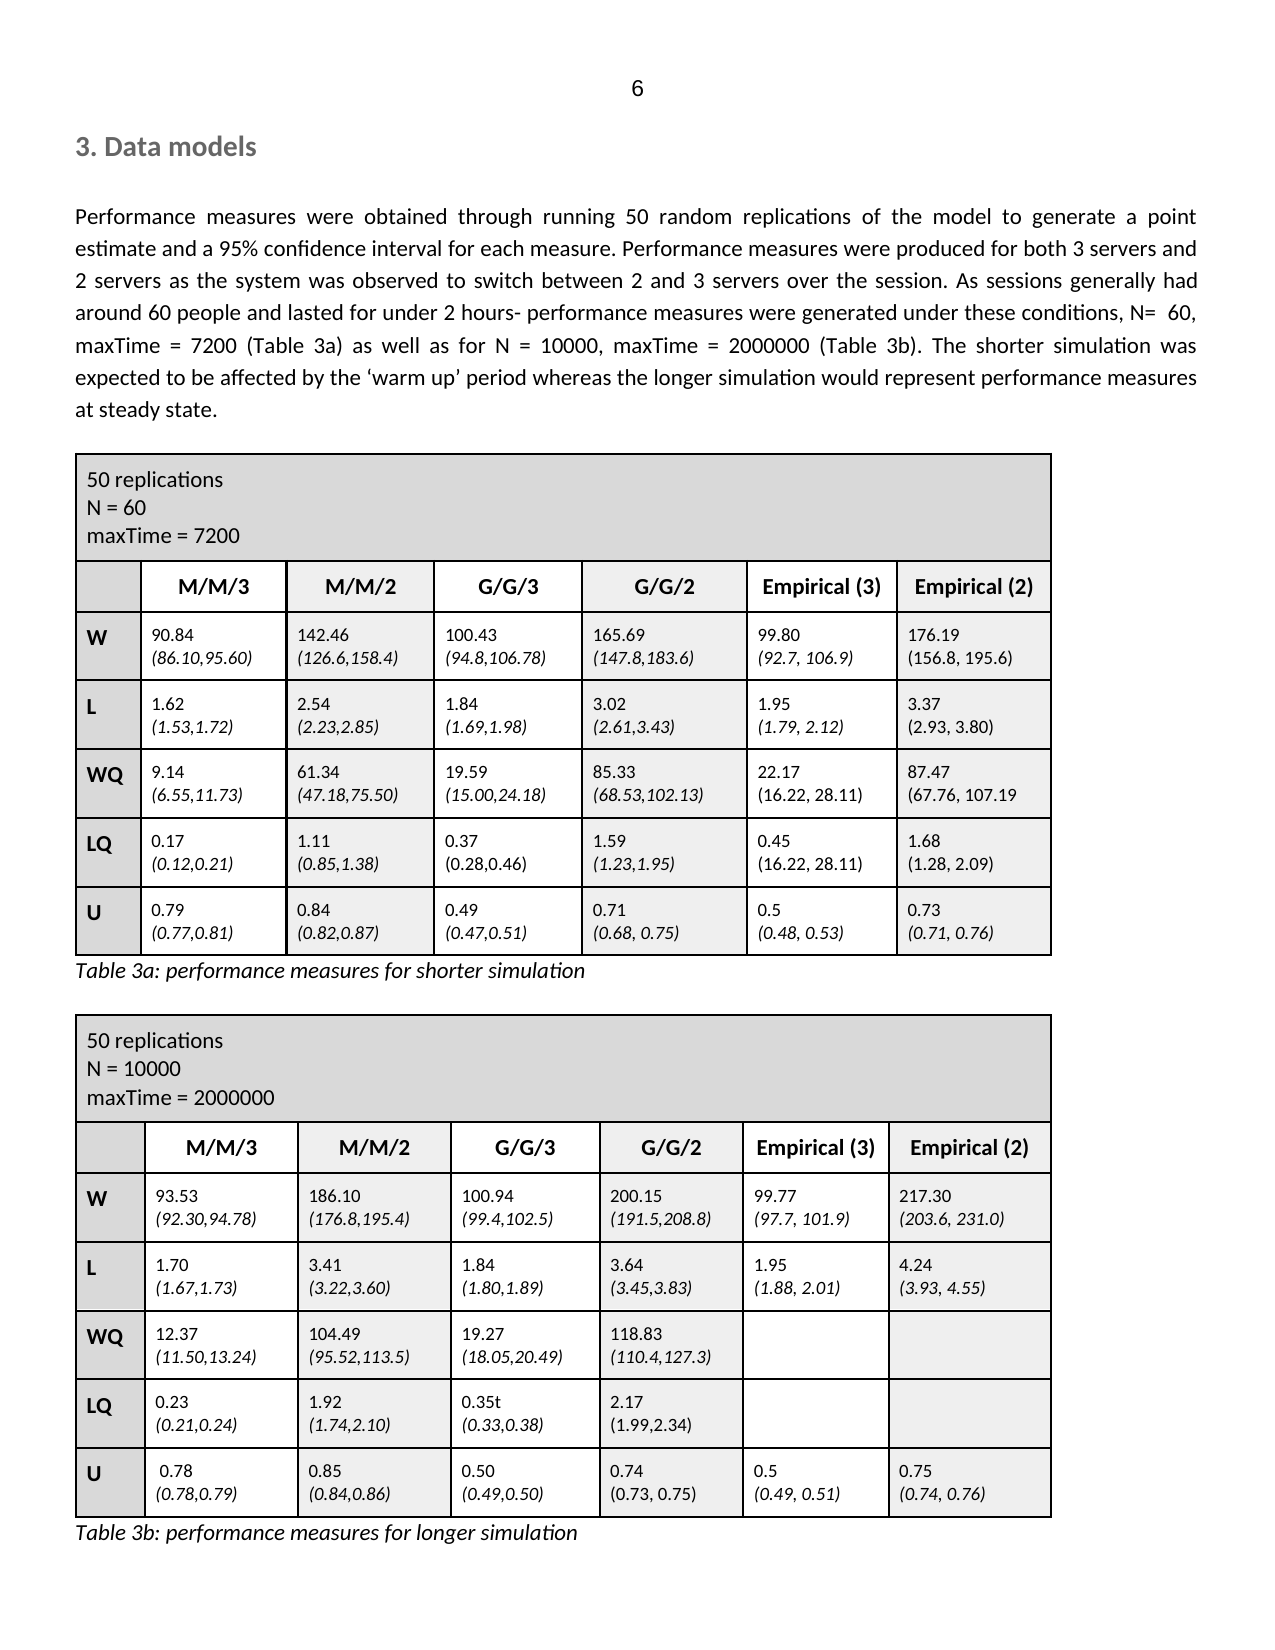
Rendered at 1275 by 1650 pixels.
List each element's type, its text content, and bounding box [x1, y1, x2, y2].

table_cell G/G/2 [583, 562, 746, 611]
table_cell 0.84 (0.82,0.87) [288, 888, 433, 954]
table_cell Empirical (2) [890, 1123, 1050, 1172]
table_cell 0.71 (0.68, 0.75) [583, 888, 746, 954]
table_header 50 replications N = 10000 maxTime = 2000000 [77, 1016, 1050, 1121]
table_cell 3.02 (2.61,3.43) [583, 681, 746, 748]
table_cell 0.79 (0.77,0.81) [142, 888, 285, 954]
table_cell G/G/3 [435, 562, 581, 611]
table_cell 0.49 (0.47,0.51) [435, 888, 581, 954]
table_cell 1.68 (1.28, 2.09) [898, 819, 1050, 886]
table_cell M/M/2 [288, 562, 433, 611]
table_cell 0.74 (0.73, 0.75) [601, 1449, 742, 1516]
table_cell 3.41 (3.22,3.60) [299, 1243, 450, 1309]
table_cell 0.37 (0.28,0.46) [435, 819, 581, 886]
table_cell 104.49 (95.52,113.5) [299, 1312, 450, 1378]
table_cell [77, 1123, 144, 1172]
table_cell 19.27 (18.05,20.49) [452, 1312, 599, 1378]
table_cell 87.47 (67.76, 107.19 [898, 750, 1050, 817]
table_cell 186.10 (176.8,195.4) [299, 1174, 450, 1241]
table_cell 0.85 (0.84,0.86) [299, 1449, 450, 1516]
table_cell 1.11 (0.85,1.38) [288, 819, 433, 886]
table_cell 217.30 (203.6, 231.0) [890, 1174, 1050, 1241]
table_cell 118.83 (110.4,127.3) [601, 1312, 742, 1378]
table_cell [890, 1312, 1050, 1378]
table_cell 61.34 (47.18,75.50) [288, 750, 433, 817]
table_cell 1.70 (1.67,1.73) [146, 1243, 297, 1309]
table_cell L [77, 681, 140, 748]
table_cell 19.59 (15.00,24.18) [435, 750, 581, 817]
table_cell 4.24 (3.93, 4.55) [890, 1243, 1050, 1309]
table_cell 0.45 (16.22, 28.11) [748, 819, 896, 886]
table_cell 93.53 (92.30,94.78) [146, 1174, 297, 1241]
table_cell WQ [77, 1312, 144, 1378]
table_cell L [77, 1243, 144, 1309]
table_cell Empirical (3) [744, 1123, 888, 1172]
table_cell 2.54 (2.23,2.85) [288, 681, 433, 748]
table_cell 100.94 (99.4,102.5) [452, 1174, 599, 1241]
text Performance measures were obtained through running 50 random replications of the model to generate a point estimate and a 95% confidence interval for each measure. Performance measures were produced for both 3 servers and 2 servers as the system was observed to switch between 2 and 3 servers over the session. As sessions generally had around 60 people and lasted for under 2 hours- performance measures were generated under these conditions, N= 60, maxTime = 7200 (Table 3a) as well as for N = 10000, maxTime = 2000000 (Table 3b). The shorter simulation was expected to be affected by the ‘warm up’ period whereas the longer simulation would represent performance measures at steady state. [75, 202, 1200, 423]
table_cell Empirical (3) [748, 562, 896, 611]
table_cell 0.35t (0.33,0.38) [452, 1380, 599, 1447]
table_cell U [77, 1449, 144, 1516]
subtitle 3. Data models [75, 128, 1200, 163]
table_header 50 replications N = 60 maxTime = 7200 [77, 455, 1050, 560]
table_cell 176.19 (156.8, 195.6) [898, 613, 1050, 679]
table_cell 3.37 (2.93, 3.80) [898, 681, 1050, 748]
table_cell 1.95 (1.79, 2.12) [748, 681, 896, 748]
table_cell 1.95 (1.88, 2.01) [744, 1243, 888, 1309]
table_cell 0.5 (0.49, 0.51) [744, 1449, 888, 1516]
table_cell 1.59 (1.23,1.95) [583, 819, 746, 886]
table_cell 1.92 (1.74,2.10) [299, 1380, 450, 1447]
table_cell [744, 1312, 888, 1378]
table_cell 0.23 (0.21,0.24) [146, 1380, 297, 1447]
table_cell LQ [77, 819, 140, 886]
table_cell WQ [77, 750, 140, 817]
table_cell 0.5 (0.48, 0.53) [748, 888, 896, 954]
table_cell 9.14 (6.55,11.73) [142, 750, 285, 817]
text Table 3b: performance measures for longer simulation [75, 1518, 1200, 1546]
table_cell 0.78 (0.78,0.79) [146, 1449, 297, 1516]
table_cell 3.64 (3.45,3.83) [601, 1243, 742, 1309]
table_cell M/M/3 [142, 562, 285, 611]
table_cell 1.62 (1.53,1.72) [142, 681, 285, 748]
table_cell M/M/3 [146, 1123, 297, 1172]
table_cell M/M/2 [299, 1123, 450, 1172]
table_cell 0.50 (0.49,0.50) [452, 1449, 599, 1516]
table_cell 99.80 (92.7, 106.9) [748, 613, 896, 679]
table_cell 0.75 (0.74, 0.76) [890, 1449, 1050, 1516]
table_cell LQ [77, 1380, 144, 1447]
table_cell G/G/2 [601, 1123, 742, 1172]
table_cell 99.77 (97.7, 101.9) [744, 1174, 888, 1241]
table_cell 165.69 (147.8,183.6) [583, 613, 746, 679]
table_cell U [77, 888, 140, 954]
table_cell Empirical (2) [898, 562, 1050, 611]
table_cell 142.46 (126.6,158.4) [288, 613, 433, 679]
table_cell [77, 562, 140, 611]
table_cell 12.37 (11.50,13.24) [146, 1312, 297, 1378]
table_cell [744, 1380, 888, 1447]
table_cell [890, 1380, 1050, 1447]
table_cell 90.84 (86.10,95.60) [142, 613, 285, 679]
table_cell 85.33 (68.53,102.13) [583, 750, 746, 817]
table_cell 22.17 (16.22, 28.11) [748, 750, 896, 817]
table_cell G/G/3 [452, 1123, 599, 1172]
table_cell 100.43 (94.8,106.78) [435, 613, 581, 679]
table_cell 200.15 (191.5,208.8) [601, 1174, 742, 1241]
table_cell W [77, 613, 140, 679]
table_cell 2.17 (1.99,2.34) [601, 1380, 742, 1447]
table_cell 1.84 (1.69,1.98) [435, 681, 581, 748]
table_cell 1.84 (1.80,1.89) [452, 1243, 599, 1309]
table_cell 0.17 (0.12,0.21) [142, 819, 285, 886]
table_cell 0.73 (0.71, 0.76) [898, 888, 1050, 954]
table_cell W [77, 1174, 144, 1241]
text Table 3a: performance measures for shorter simulation [75, 956, 1200, 984]
